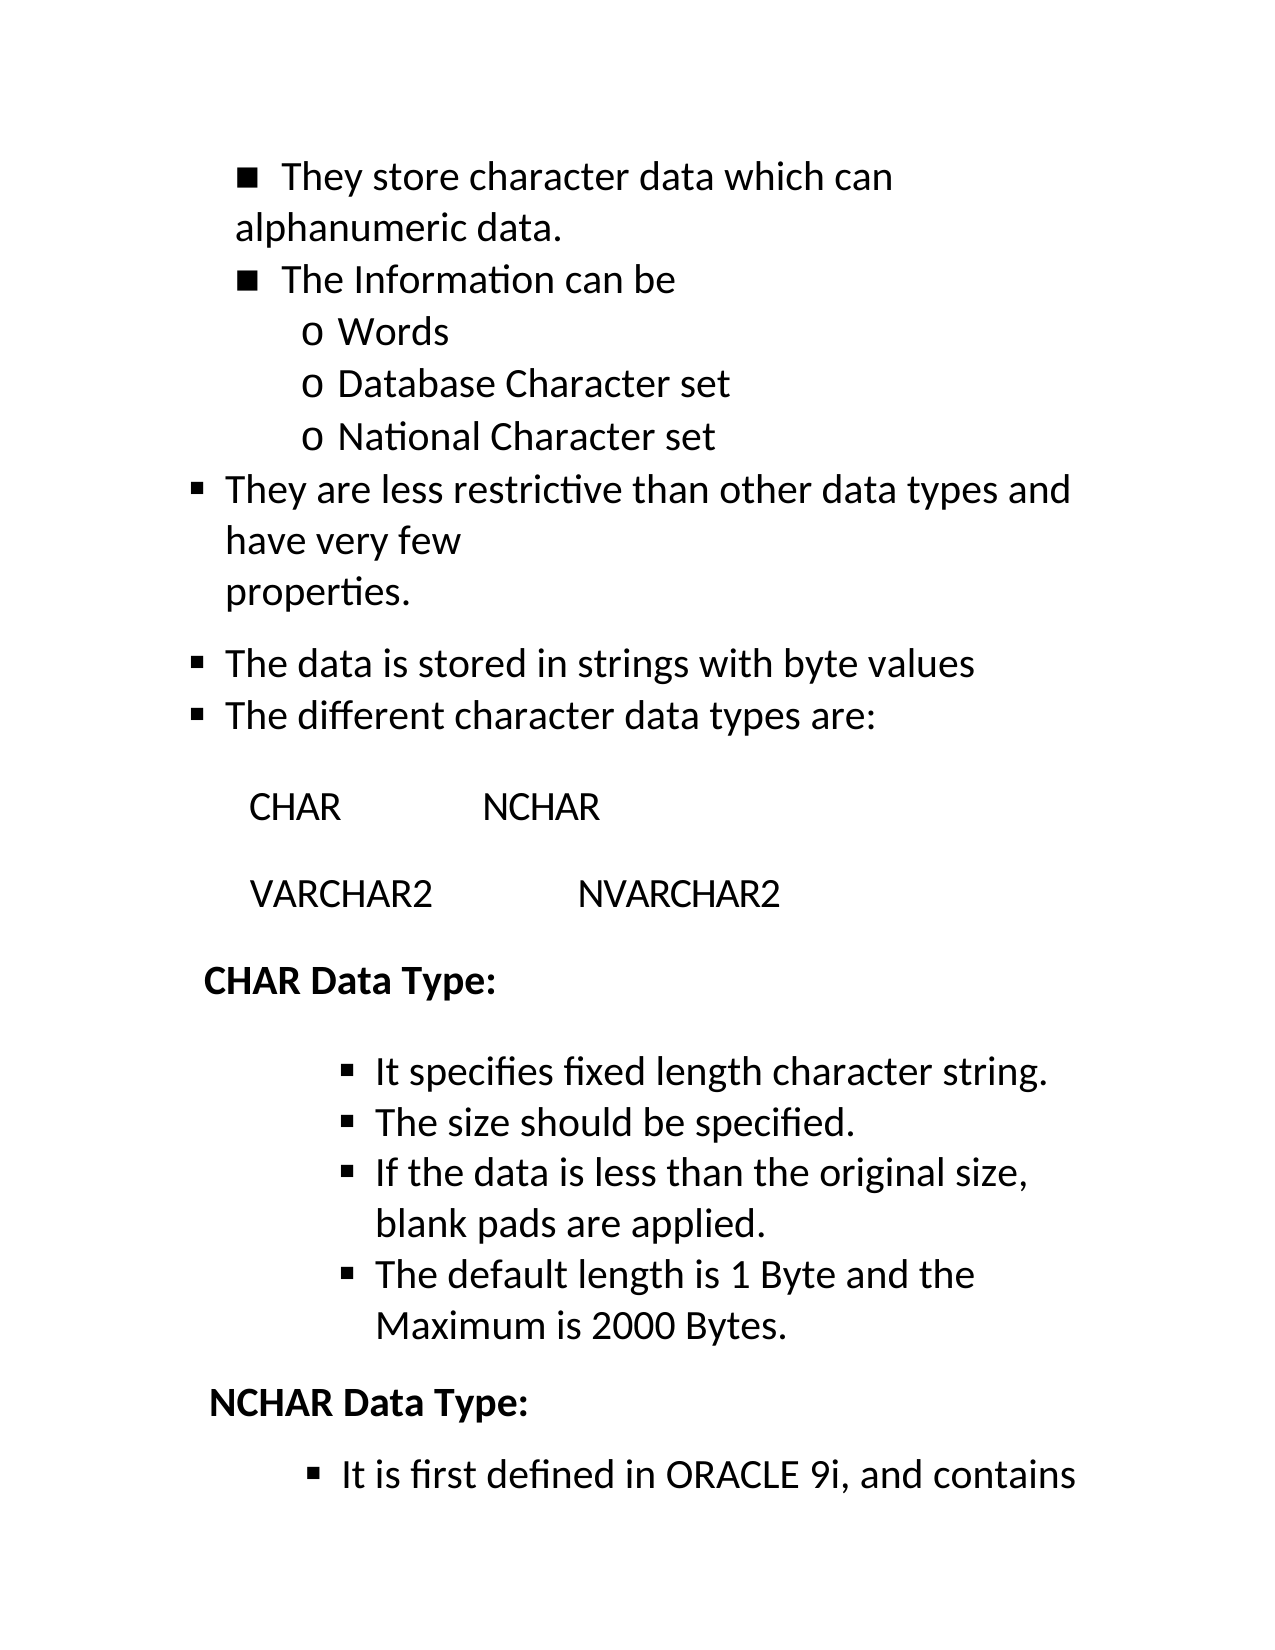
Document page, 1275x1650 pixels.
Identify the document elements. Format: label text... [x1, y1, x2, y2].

list The different character data types are: [187, 689, 1125, 740]
list Words [300, 304, 1125, 357]
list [303, 1448, 1125, 1499]
list They store character data which can alphanumeric data. [234, 150, 1125, 252]
list The Information can be [234, 253, 1125, 304]
list The default length is 1 Byte and the Maximum is 2000 Bytes. [337, 1248, 1125, 1350]
list If the data is less than the original size, blank pads are applied. [337, 1146, 1125, 1248]
list The size should be specified. [337, 1096, 1125, 1146]
list Database Character set [300, 357, 1125, 410]
text NCHAR Data Type: [209, 1376, 1125, 1427]
text VARCHAR2 NVARCHAR2 [249, 867, 1125, 918]
list National Character set [300, 410, 1125, 463]
list They are less restrictive than other data types and have very few properties. [187, 463, 1125, 616]
list It specifies fixed length character string. [337, 1045, 1125, 1096]
text CHAR Data Type: [204, 954, 1125, 1005]
list The data is stored in strings with byte values [187, 637, 1125, 687]
text CHAR NCHAR [249, 780, 1125, 831]
